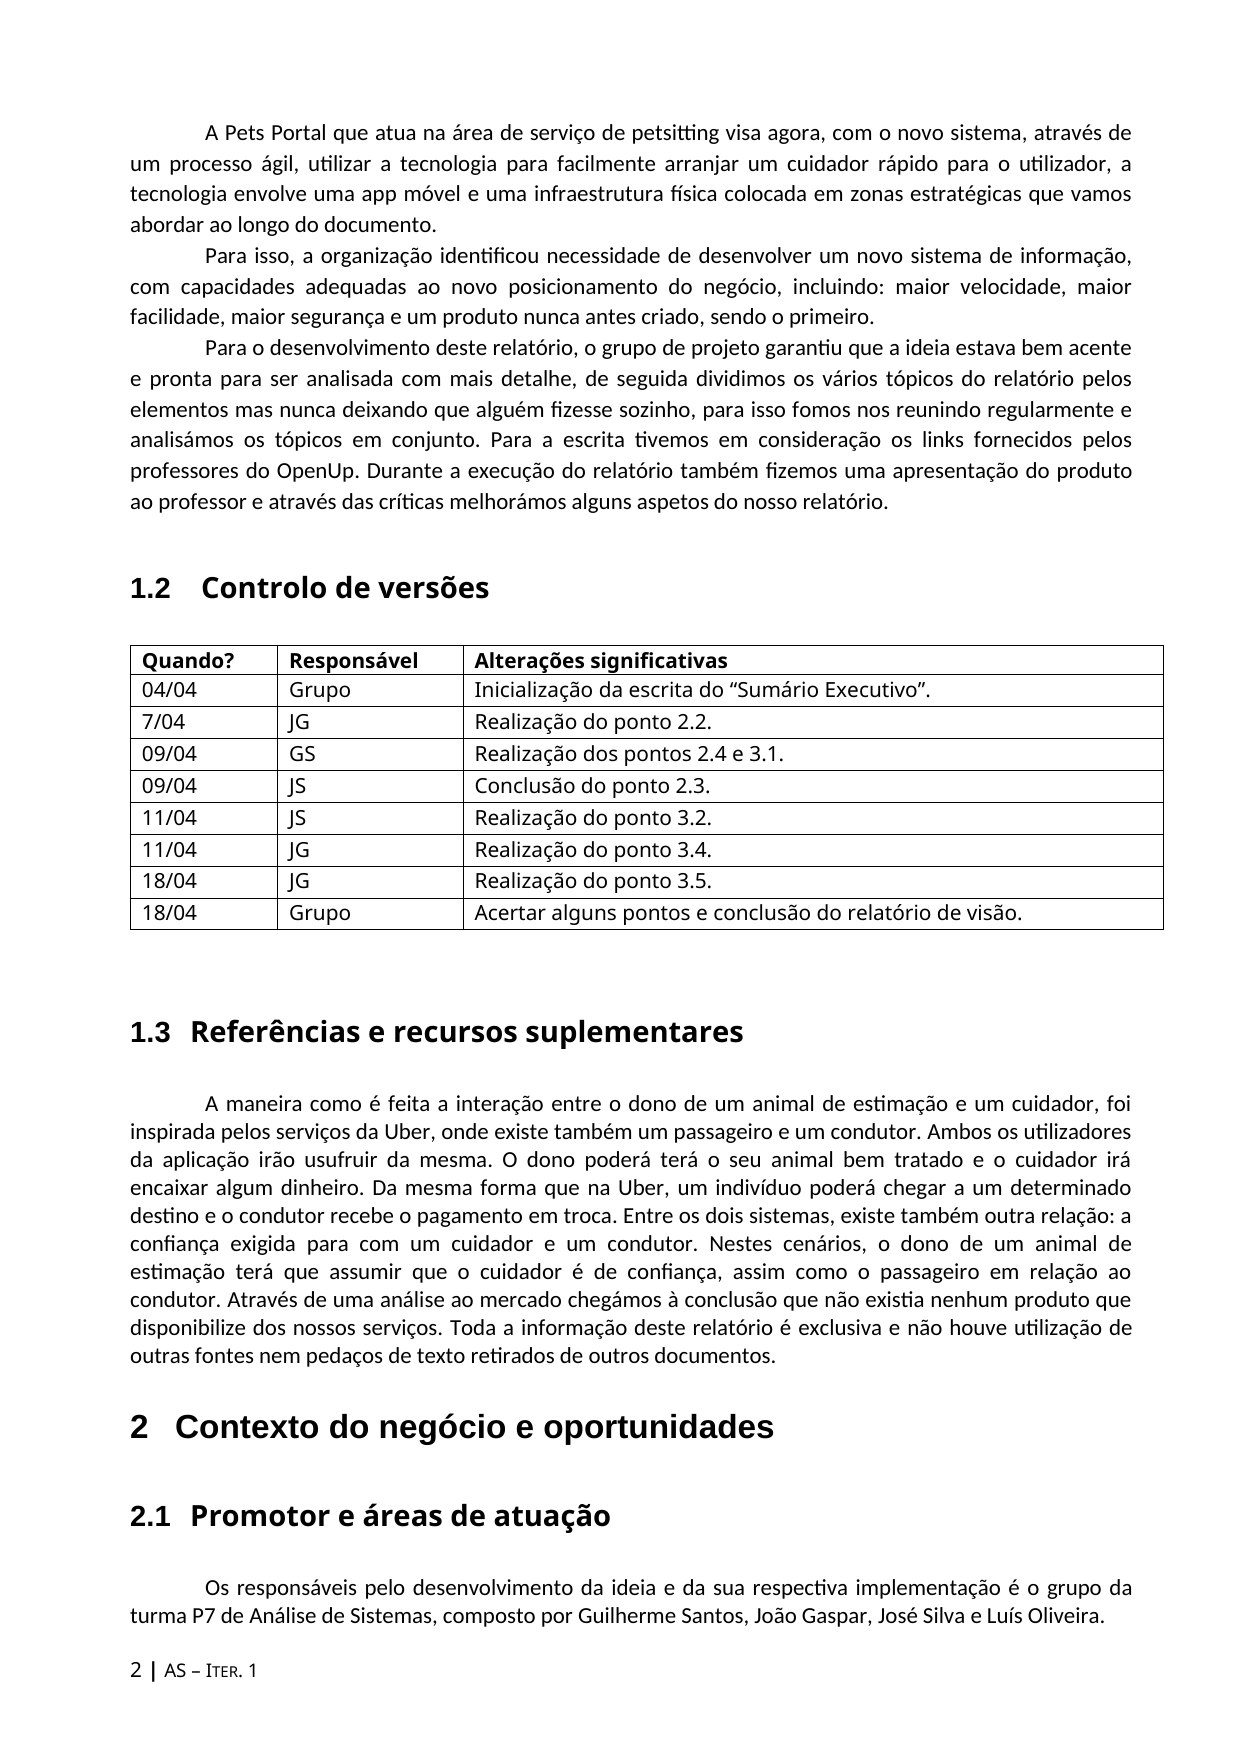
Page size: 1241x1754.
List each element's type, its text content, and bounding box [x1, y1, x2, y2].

table_cell 18/04 [131, 867, 277, 897]
table_cell 09/04 [131, 771, 277, 802]
table_cell Realização do ponto 2.2. [464, 707, 1163, 738]
table_cell 7/04 [131, 707, 277, 738]
table_cell JG [278, 835, 463, 866]
subtitle Contexto do negócio e oportunidades [130, 1407, 1075, 1445]
table_cell JG [278, 707, 463, 738]
table_cell Conclusão do ponto 2.3. [464, 771, 1163, 802]
text A maneira como é feita a interação entre o dono de um animal de estimação e um cuidador, foi inspirada pelos serviços da Uber, onde existe também um passageiro e um condutor. Ambos os utilizadores da aplicação irão usufruir da mesma. O dono poderá terá o seu animal bem tratado e o cuidador irá encaixar algum dinheiro. Da mesma forma que na Uber, um indivíduo poderá chegar a um determinado destino e o condutor recebe o pagamento em troca. Entre os dois sistemas, existe também outra relação: a confiança exigida para com um cuidador e um condutor. Nestes cenários, o dono de um animal de estimação terá que assumir que o cuidador é de confiança, assim como o passageiro em relação ao condutor. Através de uma análise ao mercado chegámos à conclusão que não existia nenhum produto que disponibilize dos nossos serviços. Toda a informação deste relatório é exclusiva e não houve utilização de outras fontes nem pedaços de texto retirados de outros documentos. [130, 1089, 1134, 1369]
table_cell Realização do ponto 3.2. [464, 803, 1163, 834]
table_cell JG [278, 867, 463, 897]
table_cell Realização dos pontos 2.4 e 3.1. [464, 739, 1163, 770]
text Para isso, a organização identificou necessidade de desenvolver um novo sistema de informação, com capacidades adequadas ao novo posicionamento do negócio, incluindo: maior velocidade, maior facilidade, maior segurança e um produto nunca antes criado, sendo o primeiro. [130, 241, 1134, 331]
subtitle Referências e recursos suplementares [130, 1012, 1075, 1051]
table_cell Realização do ponto 3.4. [464, 835, 1163, 866]
table_cell 11/04 [131, 803, 277, 834]
table_header Quando? [131, 646, 277, 674]
table_cell 18/04 [131, 899, 277, 929]
table_cell 11/04 [131, 835, 277, 866]
table_cell JS [278, 803, 463, 834]
table_cell Realização do ponto 3.5. [464, 867, 1163, 897]
table_cell Grupo [278, 899, 463, 929]
subtitle Controlo de versões [130, 568, 1134, 607]
table_cell 09/04 [131, 739, 277, 770]
table_cell Acertar alguns pontos e conclusão do relatório de visão. [464, 899, 1163, 929]
table_cell Grupo [278, 675, 463, 706]
table_cell JS [278, 771, 463, 802]
text Os responsáveis pelo desenvolvimento da ideia e da sua respectiva implementação é o grupo da turma P7 de Análise de Sistemas, composto por Guilherme Santos, João Gaspar, José Silva e Luís Oliveira. [130, 1573, 1134, 1629]
table_header Responsável [278, 646, 463, 674]
text A Pets Portal que atua na área de serviço de petsitting visa agora, com o novo sistema, através de um processo ágil, utilizar a tecnologia para facilmente arranjar um cuidador rápido para o utilizador, a tecnologia envolve uma app móvel e uma infraestrutura física colocada em zonas estratégicas que vamos abordar ao longo do documento. [130, 118, 1134, 238]
table_cell 04/04 [131, 675, 277, 706]
table_header Alterações significativas [464, 646, 1163, 674]
text Para o desenvolvimento deste relatório, o grupo de projeto garantiu que a ideia estava bem acente e pronta para ser analisada com mais detalhe, de seguida dividimos os vários tópicos do relatório pelos elementos mas nunca deixando que alguém fizesse sozinho, para isso fomos nos reunindo regularmente e analisámos os tópicos em conjunto. Para a escrita tivemos em consideração os links fornecidos pelos professores do OpenUp. Durante a execução do relatório também fizemos uma apresentação do produto ao professor e através das críticas melhorámos alguns aspetos do nosso relatório. [130, 333, 1134, 515]
subtitle Promotor e áreas de atuação [130, 1495, 1075, 1535]
table_cell Inicialização da escrita do “Sumário Executivo”. [464, 675, 1163, 706]
table_cell GS [278, 739, 463, 770]
